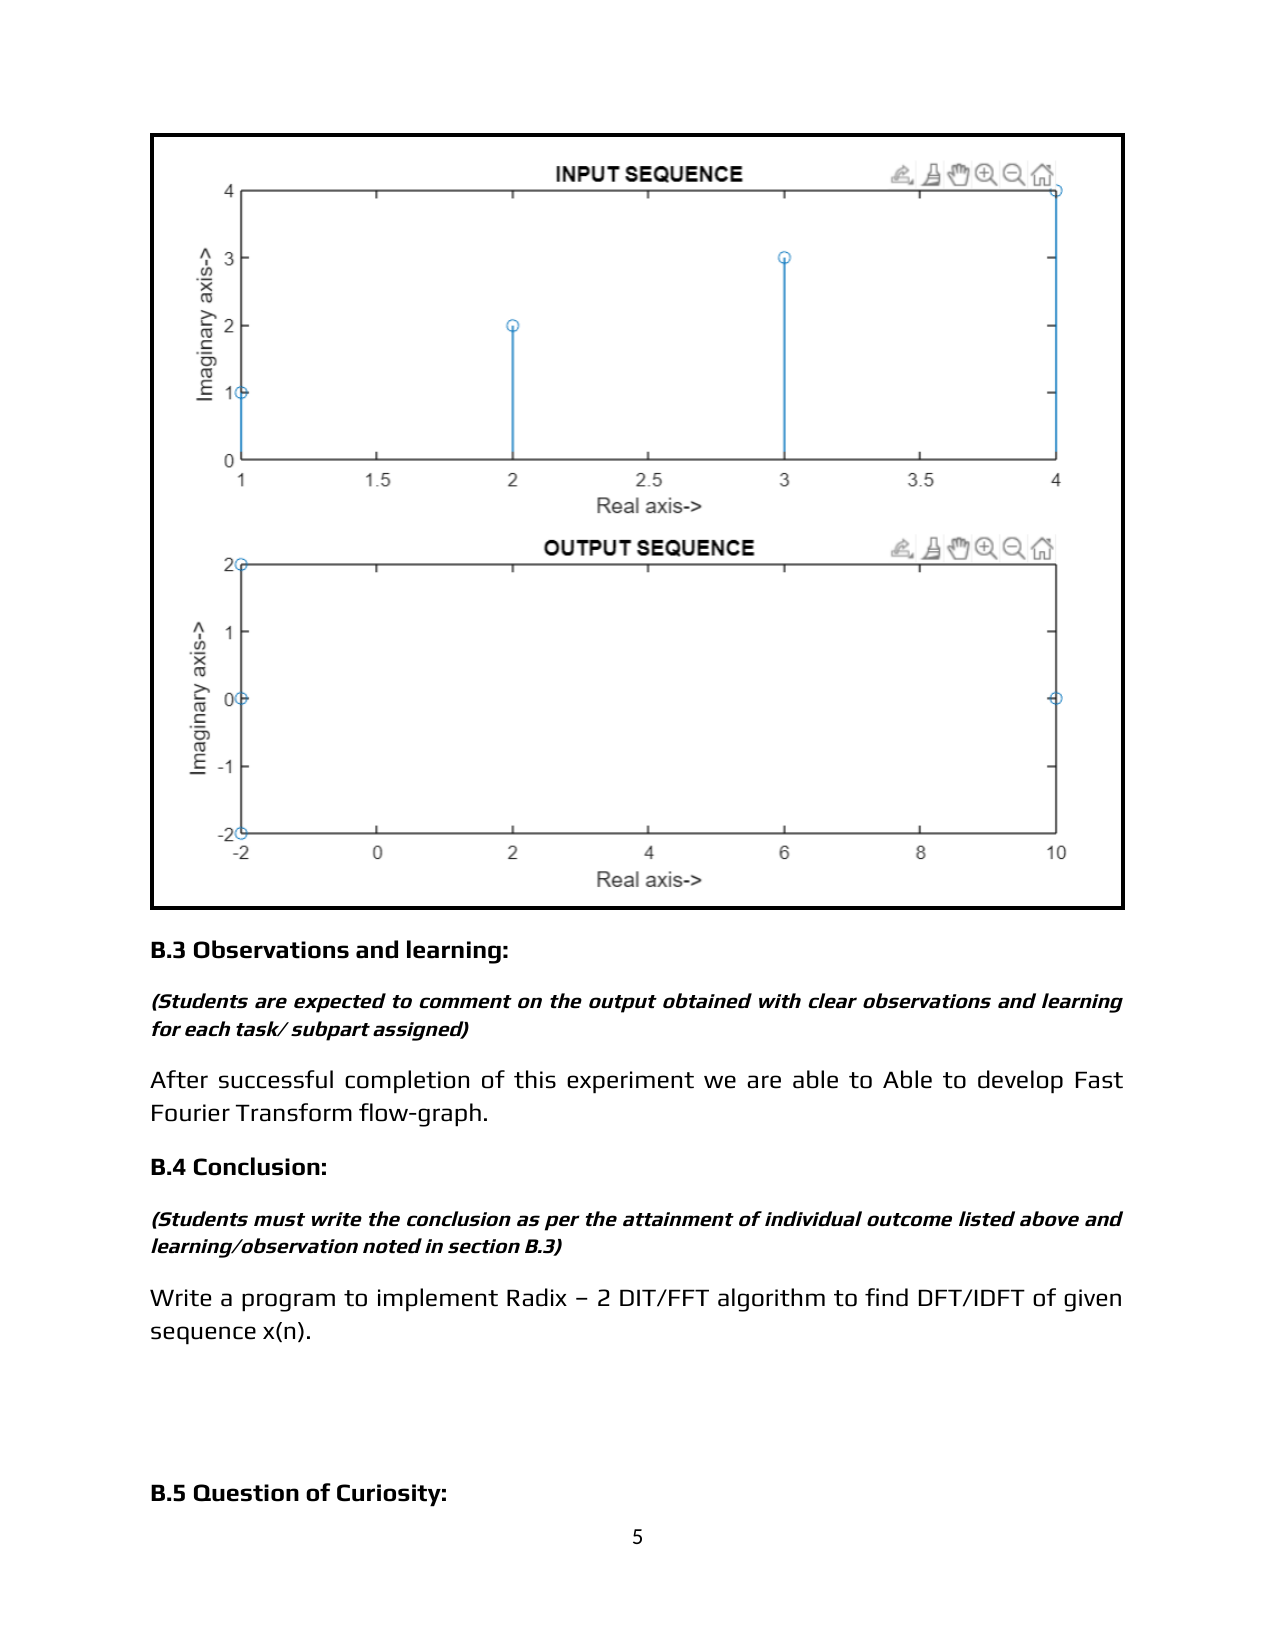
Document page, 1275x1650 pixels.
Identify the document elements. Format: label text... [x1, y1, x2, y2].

text B.4 Conclusion: [150, 1152, 1125, 1181]
text B.5 Question of Curiosity: [150, 1478, 1125, 1507]
text Write a program to implement Radix – 2 DIT/FFT algorithm to find DFT/IDFT of given sequence x(n). [150, 1282, 1125, 1345]
text B.3 Observations and learning: [150, 935, 1125, 964]
text After successful completion of this experiment we are able to Able to develop Fast Fourier Transform flow-graph. [150, 1065, 1125, 1127]
text (Students are expected to comment on the output obtained with clear observations and learning for each task/ subpart assigned) [150, 989, 1125, 1041]
picture [154, 137, 1121, 906]
text (Students must write the conclusion as per the attainment of individual outcome listed above and learning/observation noted in section B.3) [150, 1206, 1125, 1258]
